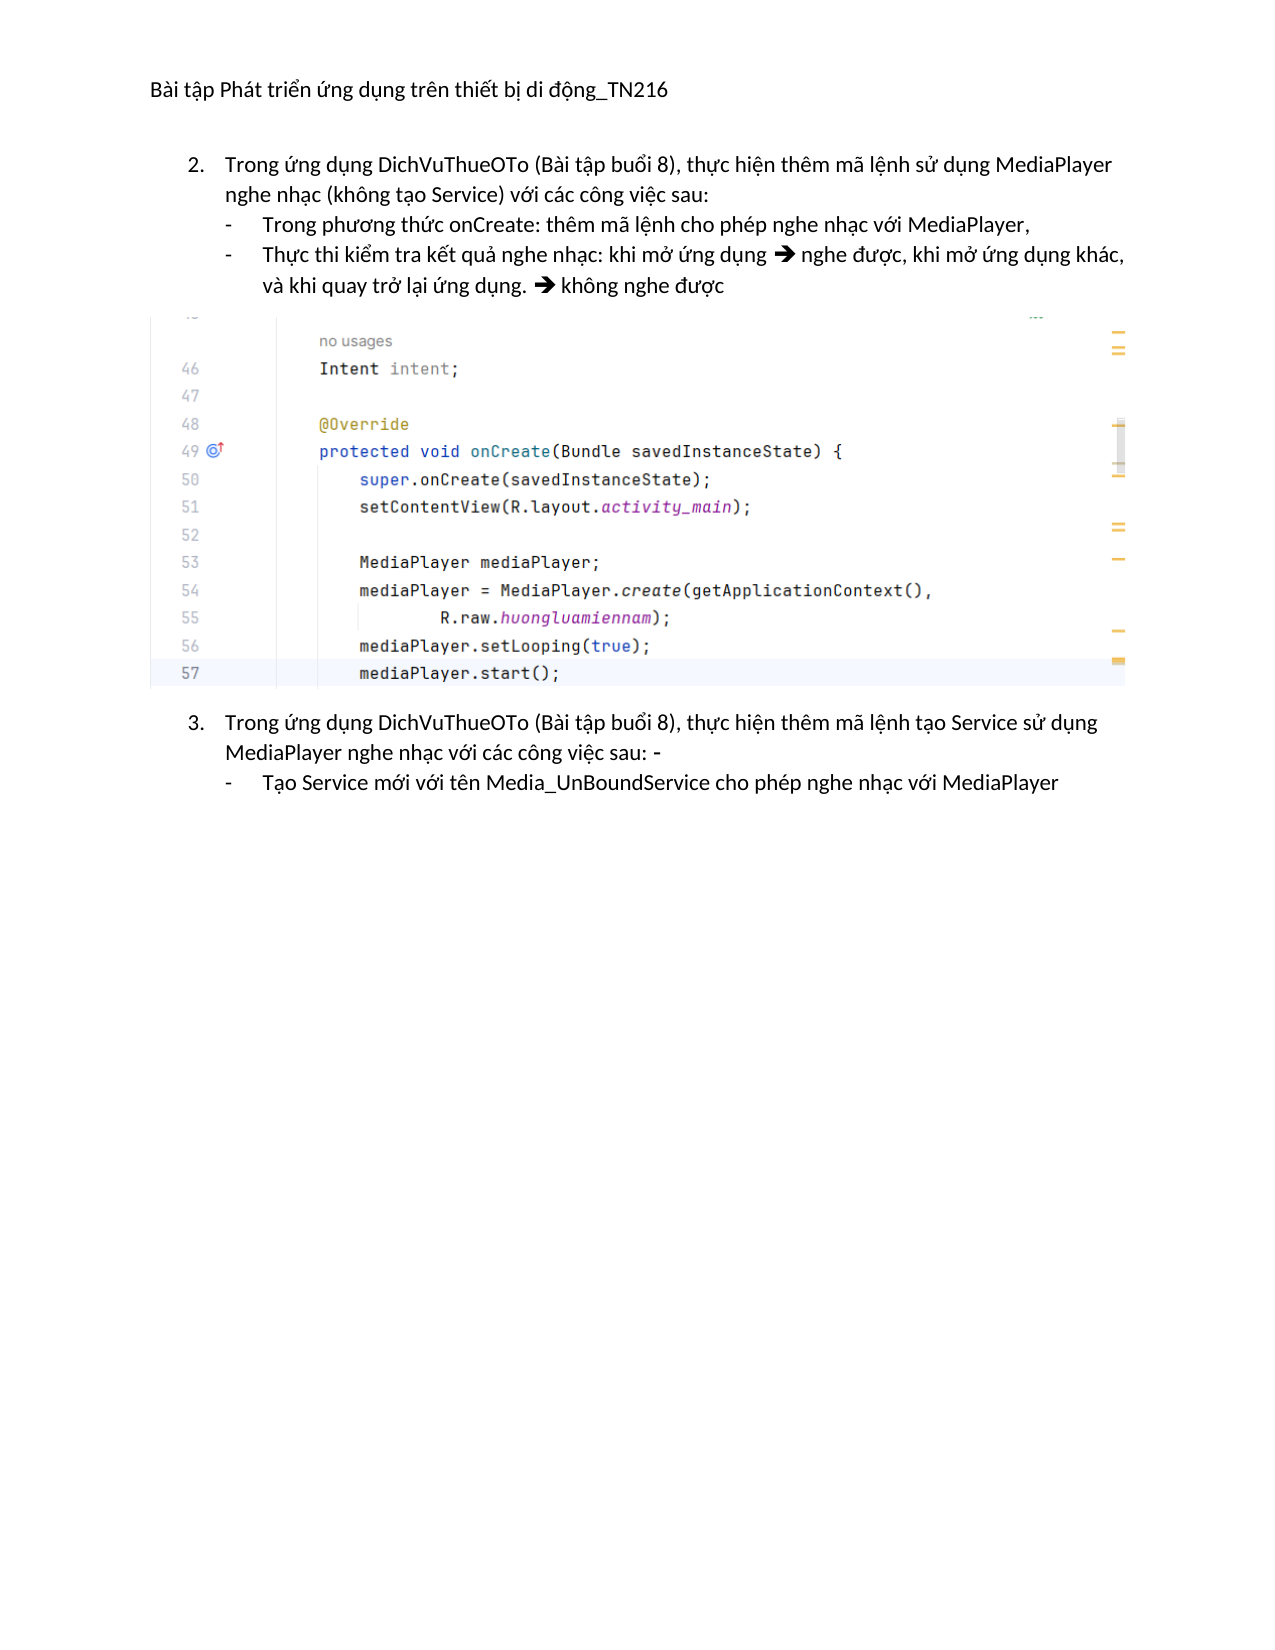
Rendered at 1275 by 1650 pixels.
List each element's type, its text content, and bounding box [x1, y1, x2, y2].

list Thực thi kiểm tra kết quả nghe nhạc: khi mở ứng dụng nghe được, khi mở ứng dụng khác, và khi quay trở lại ứng dụng. không nghe được [225, 241, 1125, 299]
list Trong ứng dụng DichVuThueOTo (Bài tập buổi 8), thực hiện thêm mã lệnh sử dụng MediaPlayer nghe nhạc (không tạo Service) với các công việc sau: [187, 150, 1125, 208]
list Trong phương thức onCreate: thêm mã lệnh cho phép nghe nhạc với MediaPlayer, [225, 210, 1125, 238]
list Tạo Service mới với tên Media_UnBoundService cho phép nghe nhạc với MediaPlayer [225, 768, 1125, 796]
list Trong ứng dụng DichVuThueOTo (Bài tập buổi 8), thực hiện thêm mã lệnh tạo Service sử dụng MediaPlayer nghe nhạc với các công việc sau: [187, 708, 1125, 766]
picture [150, 317, 1125, 689]
